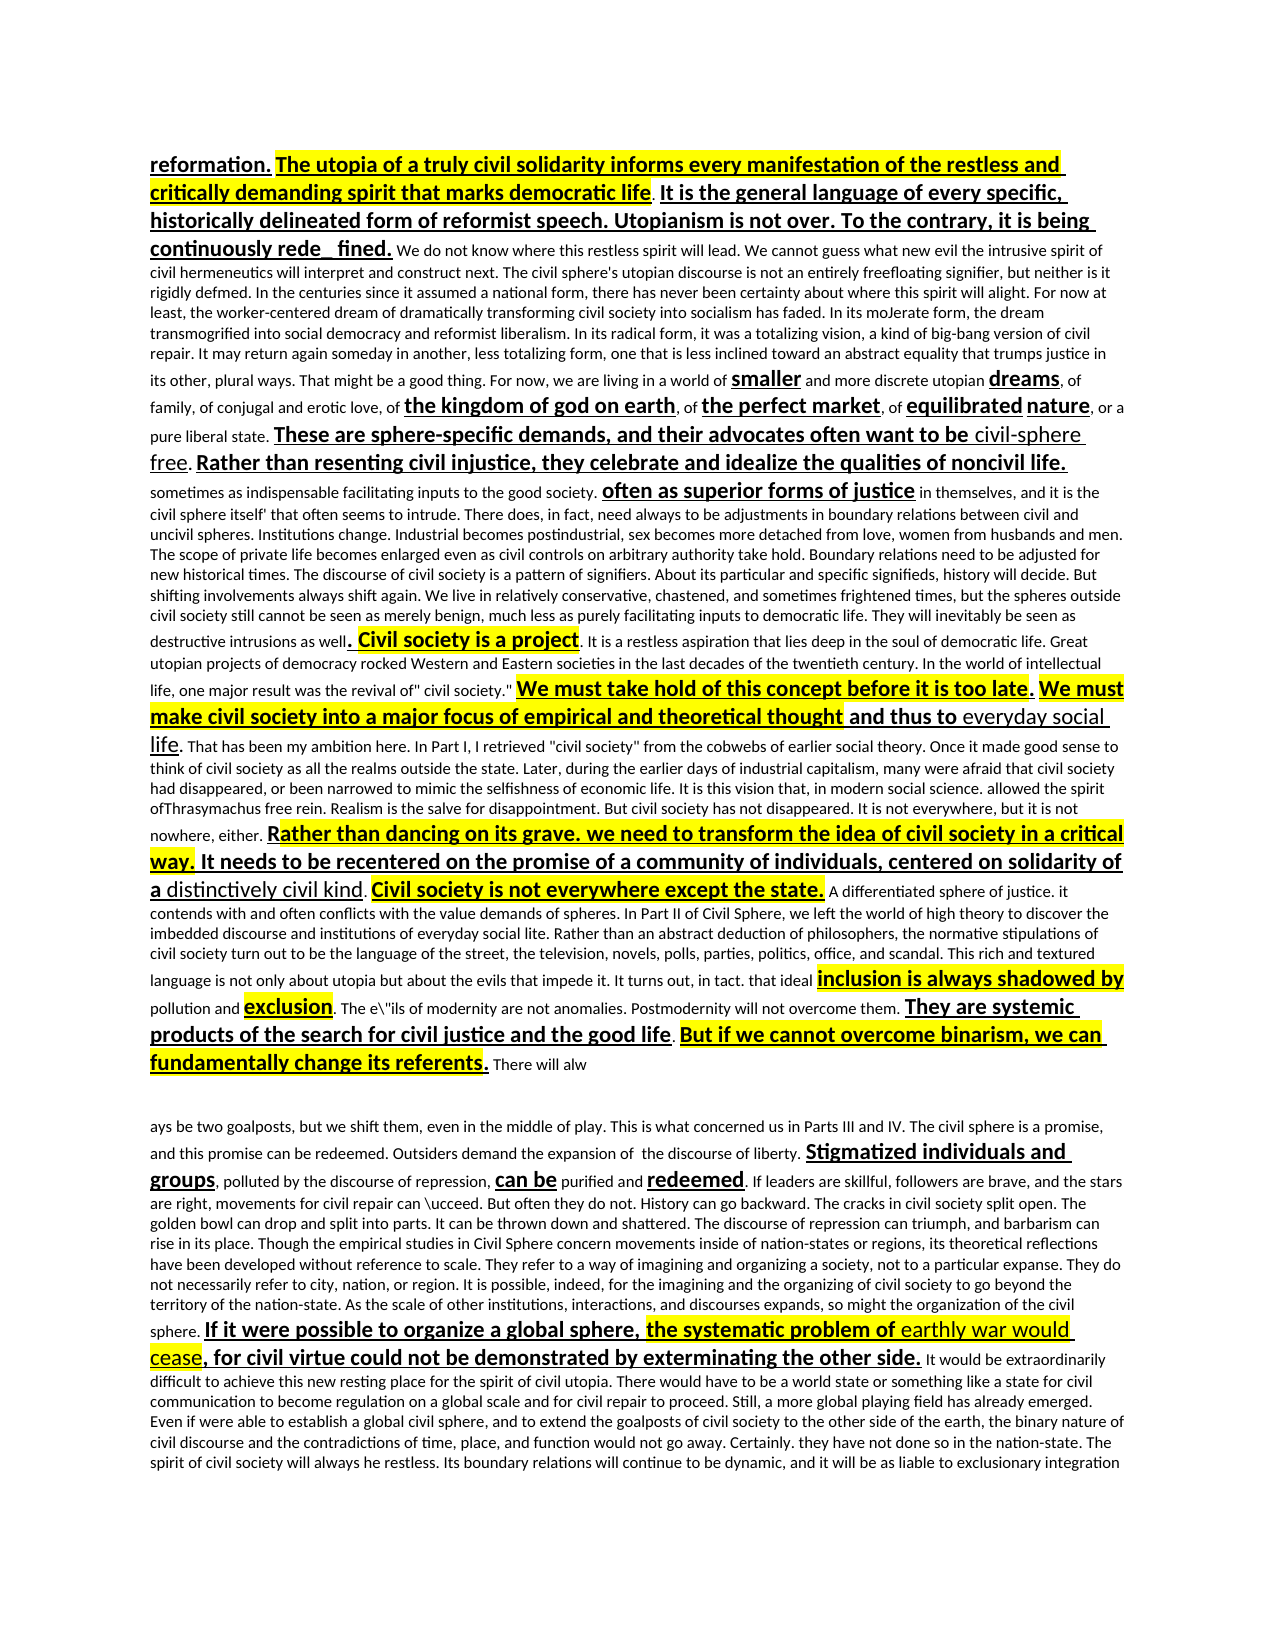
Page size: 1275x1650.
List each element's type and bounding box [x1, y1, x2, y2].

text [150, 150, 1125, 1076]
text [150, 1117, 1125, 1472]
